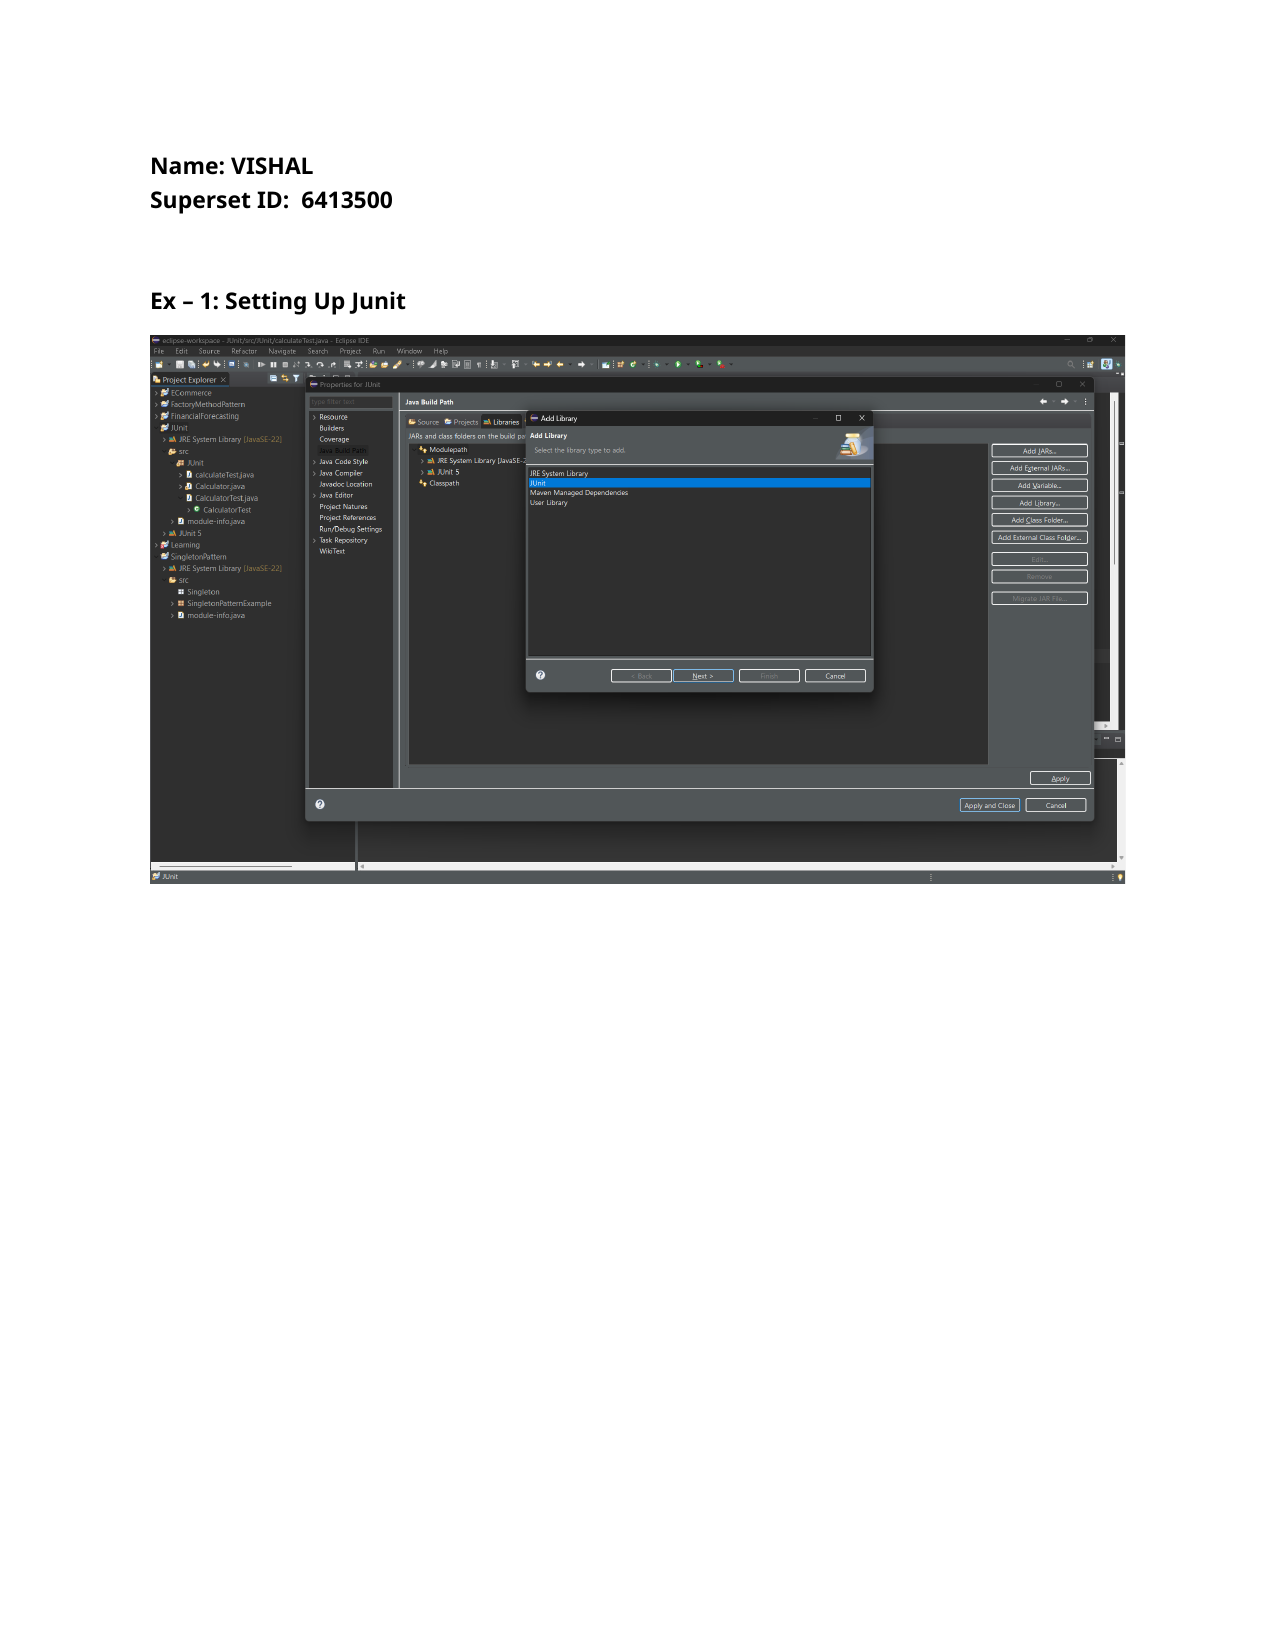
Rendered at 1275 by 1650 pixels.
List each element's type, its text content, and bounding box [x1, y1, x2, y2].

text Name: VISHAL Superset ID: 6413500 [150, 150, 1125, 215]
picture [150, 335, 1125, 884]
text Ex – 1: Setting Up Junit [150, 284, 1125, 316]
